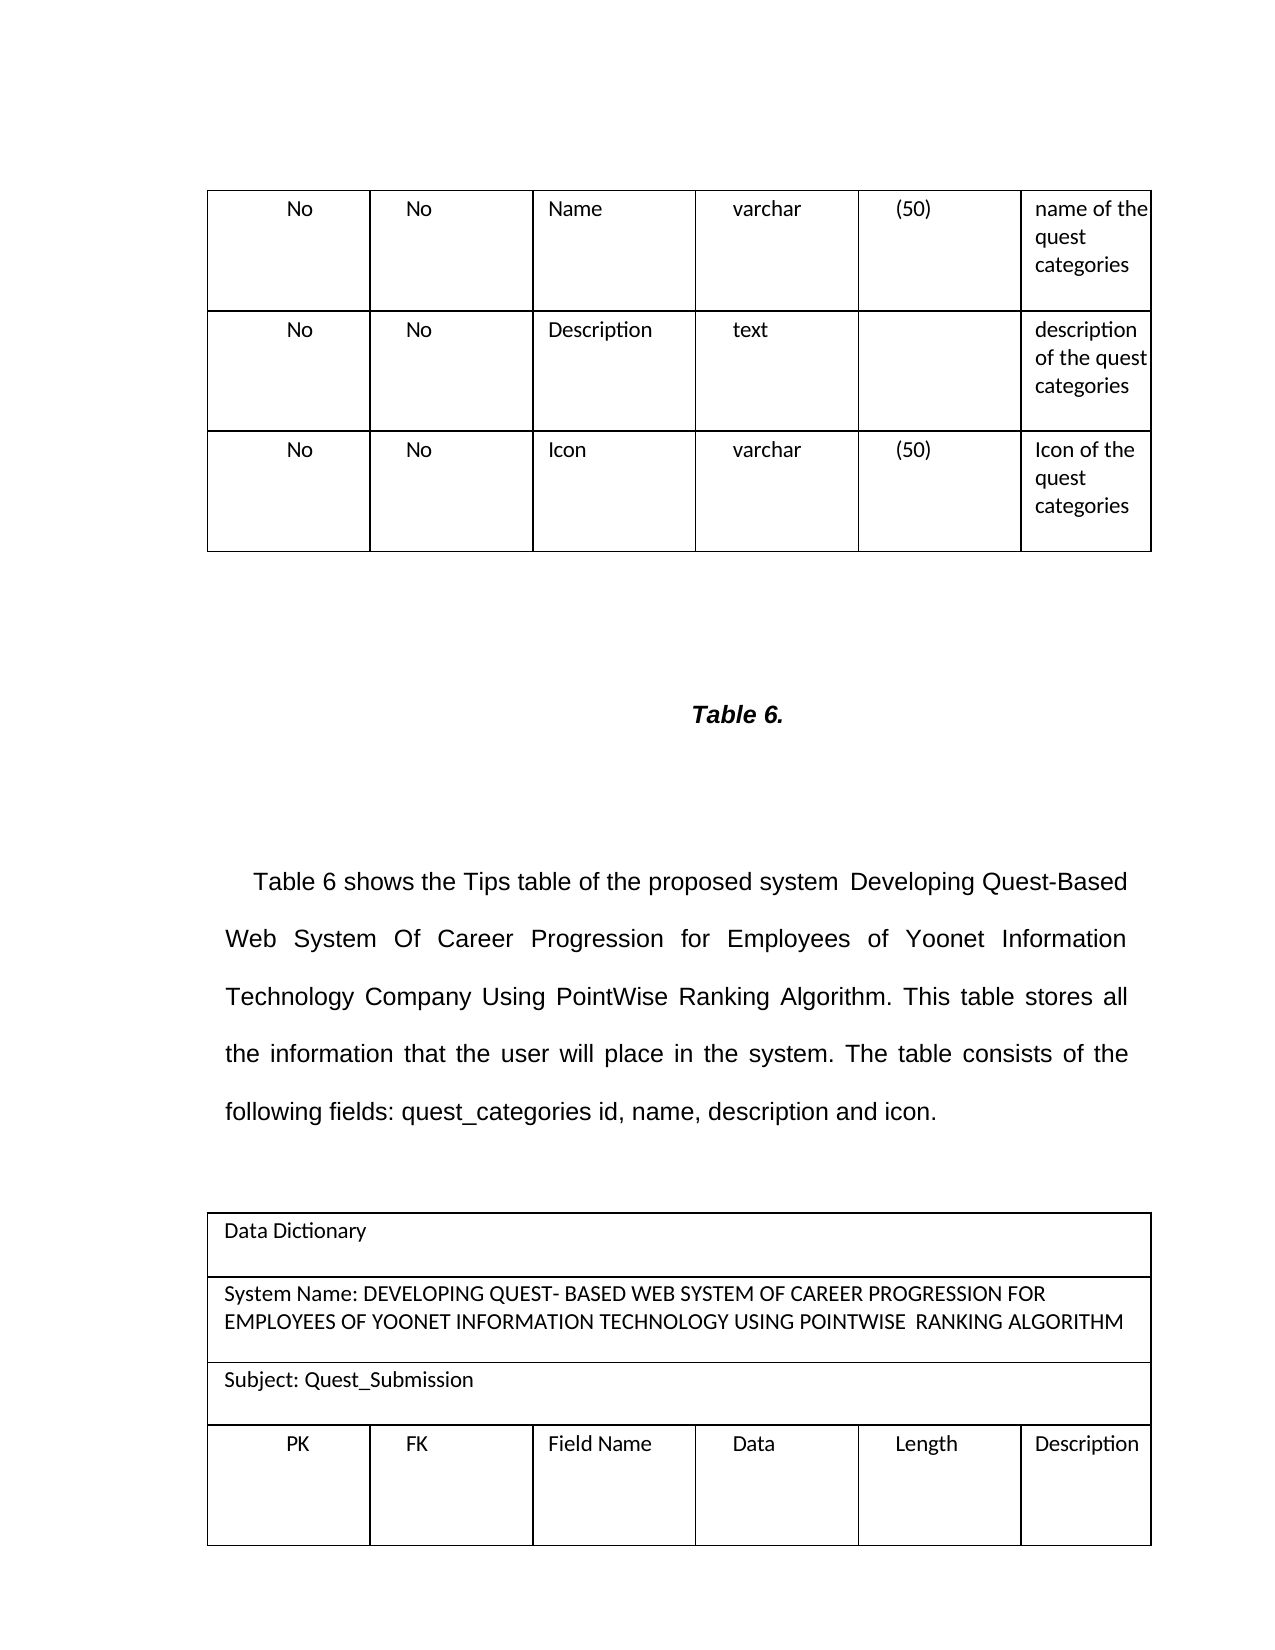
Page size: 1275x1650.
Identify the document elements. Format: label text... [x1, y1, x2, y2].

table_header varchar [696, 191, 858, 310]
table_cell text [696, 312, 858, 430]
table_cell description of the quest categories [1022, 312, 1150, 430]
text Table 6 shows the Tips table of the proposed system Developing Quest-Based Web System Of Career Progression for Employees of Yoonet Information Technology Company Using PointWise Ranking Algorithm. This table stores all the information that the user will place in the system. The table consists of the following fields: quest_categories id, name, description and icon. [225, 867, 1128, 1126]
table_cell (50) [859, 432, 1020, 551]
table_header No [371, 191, 532, 310]
table_cell [859, 312, 1020, 430]
table_cell Description [534, 312, 695, 430]
table_cell No [208, 432, 369, 551]
table_header (50) [859, 191, 1020, 310]
table_cell Length [859, 1426, 1020, 1544]
table_cell Field Name [534, 1426, 695, 1544]
table_header Data Dictionary [208, 1214, 1150, 1276]
table_cell No [371, 312, 532, 430]
table_cell No [371, 432, 532, 551]
table_cell Icon of the quest categories [1022, 432, 1150, 551]
table_header name of the quest categories [1022, 191, 1150, 310]
table_cell PK [208, 1426, 369, 1544]
table_cell varchar [696, 432, 858, 551]
table_cell Data [696, 1426, 858, 1544]
table_cell Icon [534, 432, 695, 551]
table_cell FK [371, 1426, 532, 1544]
table_cell Description [1022, 1426, 1150, 1544]
table_cell Subject: Quest_Submission [208, 1363, 1150, 1424]
table_header No [208, 191, 369, 310]
table_cell System Name: DEVELOPING QUEST- BASED WEB SYSTEM OF CAREER PROGRESSION FOR EMPLOYEES OF YOONET INFORMATION TECHNOLOGY USING POINTWISE RANKING ALGORITHM [208, 1278, 1150, 1362]
subtitle Table 6. [301, 700, 1177, 729]
table_header Name [534, 191, 695, 310]
table_cell No [208, 312, 369, 430]
